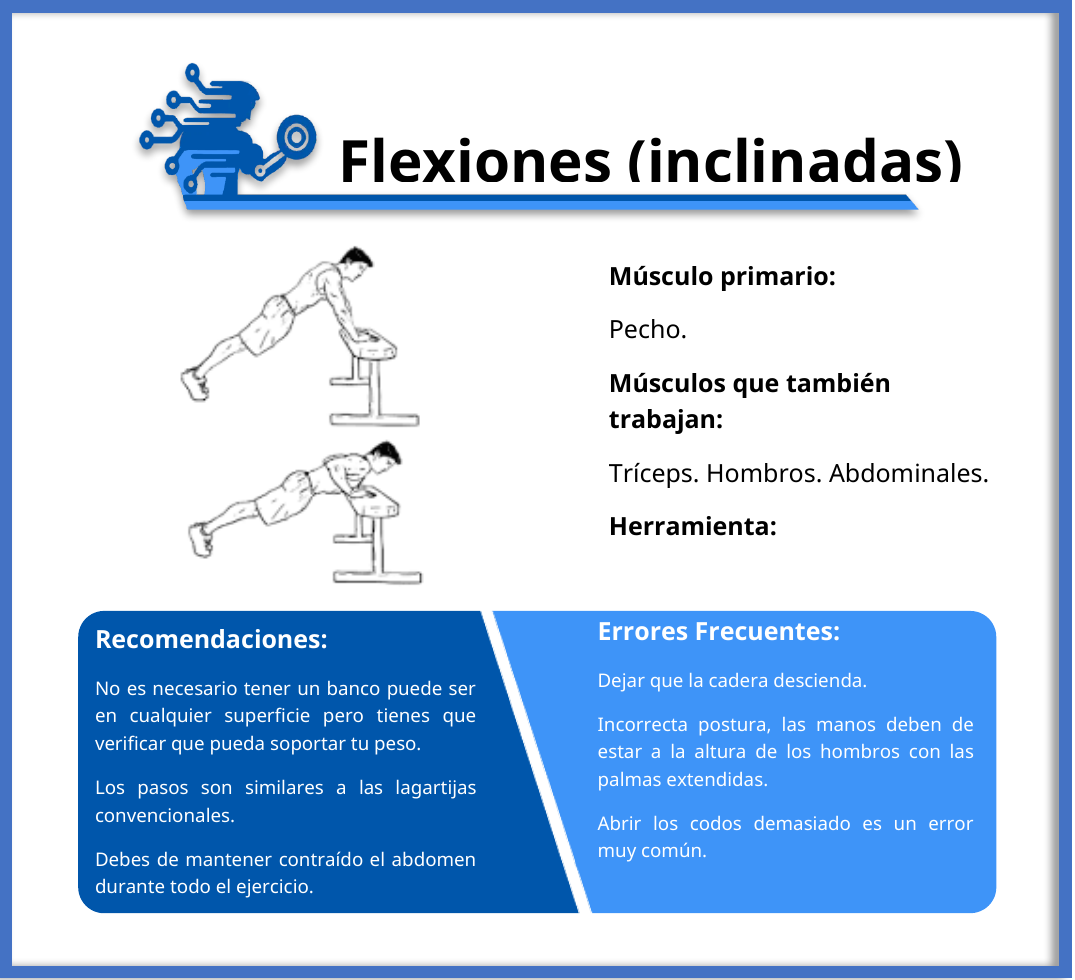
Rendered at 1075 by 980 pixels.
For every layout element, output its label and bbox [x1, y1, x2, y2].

picture [78, 610, 997, 914]
picture [44, 243, 561, 587]
picture [139, 32, 919, 240]
